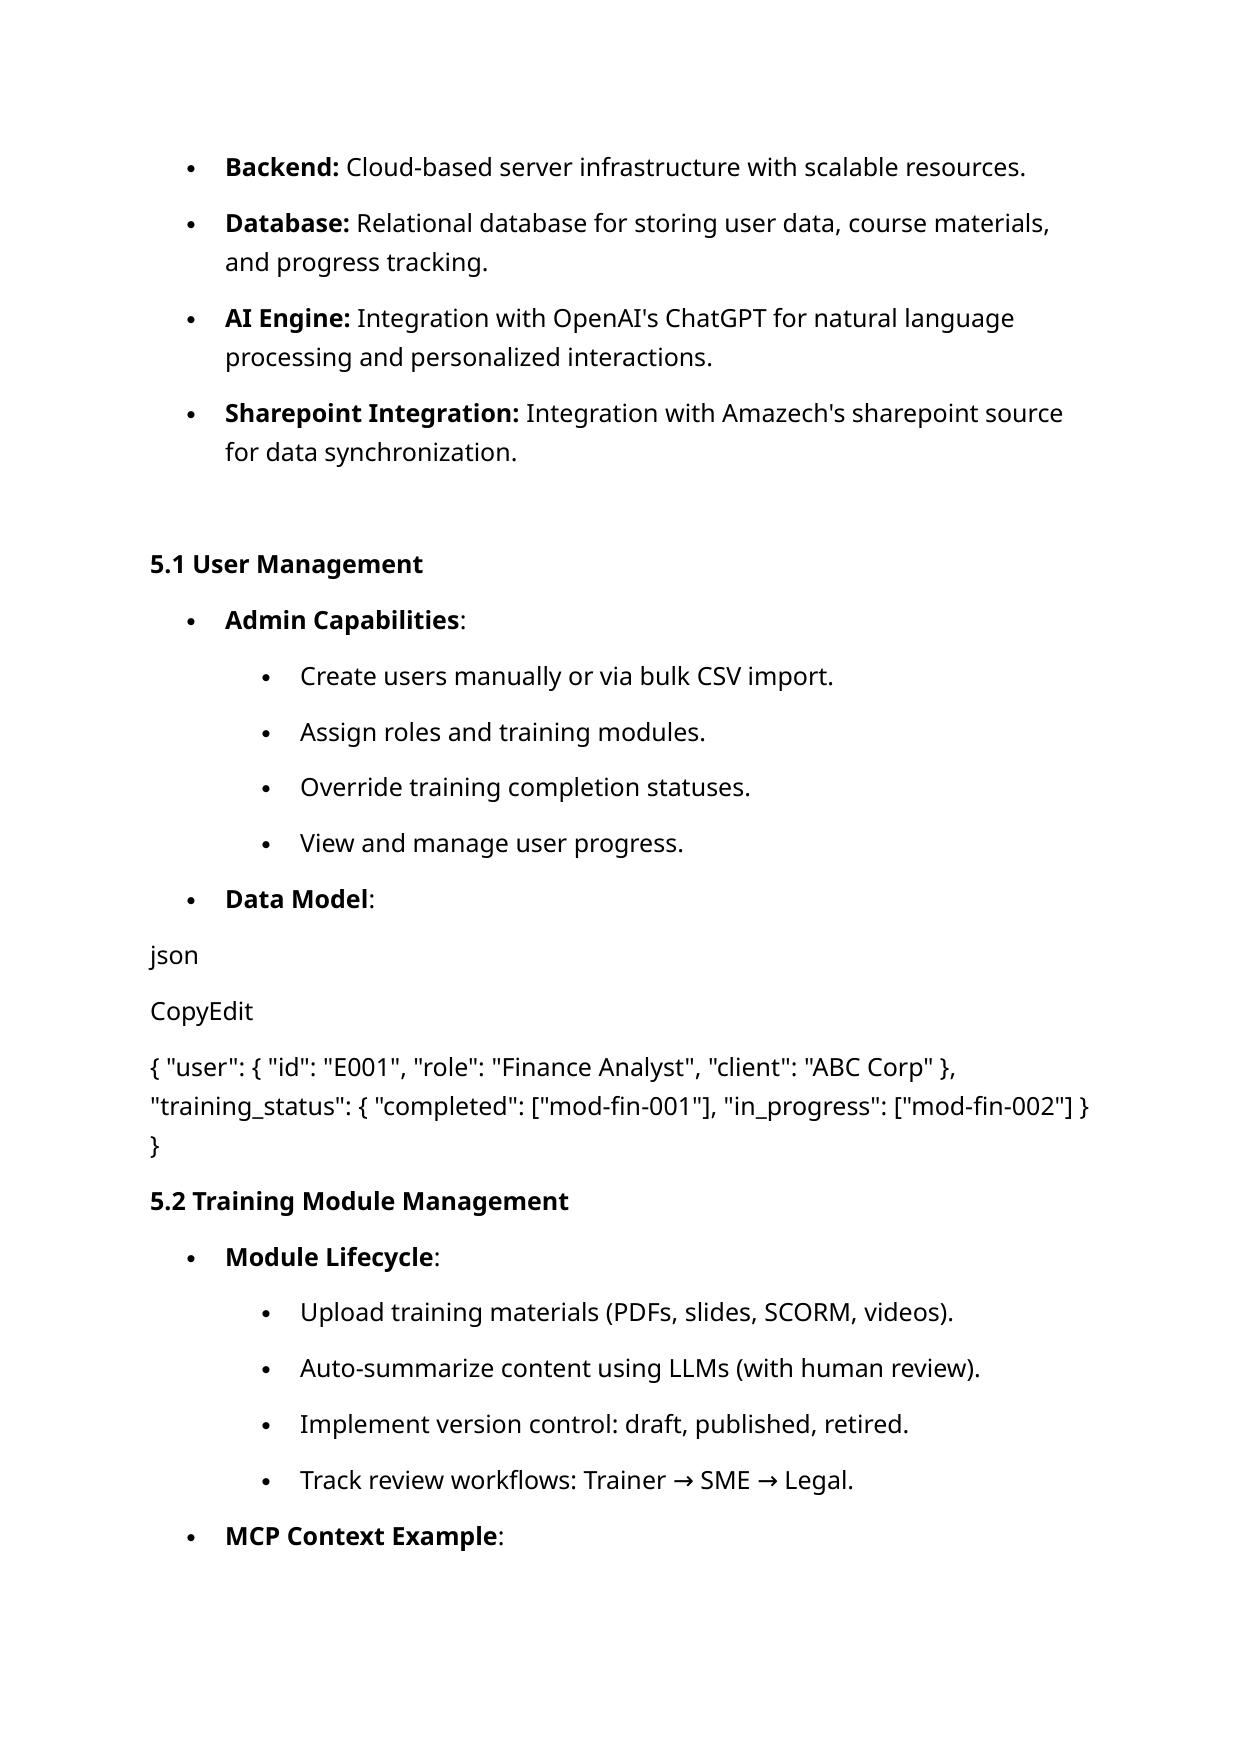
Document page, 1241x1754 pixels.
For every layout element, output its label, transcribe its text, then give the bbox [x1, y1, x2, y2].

list MCP Context Example: [187, 1518, 1090, 1552]
list Track review workflows: Trainer → SME → Legal. [262, 1462, 1090, 1497]
list Override training completion statuses. [262, 770, 1090, 804]
list Implement version control: draft, published, retired. [262, 1407, 1090, 1441]
text json [150, 937, 1090, 972]
list Data Model: [187, 882, 1090, 916]
list Create users manually or via bulk CSV import. [262, 658, 1090, 692]
list Assign roles and training modules. [262, 714, 1090, 748]
list Auto-summarize content using LLMs (with human review). [262, 1351, 1090, 1385]
list AI Engine: Integration with OpenAI's ChatGPT for natural language processing and personalized interactions. [187, 301, 1090, 374]
text { "user": { "id": "E001", "role": "Finance Analyst", "client": "ABC Corp" }, "training_status": { "completed": ["mod-fin-001"], "in_progress": ["mod-fin-002"] } } [150, 1049, 1090, 1162]
list Database: Relational database for storing user data, course materials, and progress tracking. [187, 206, 1090, 279]
text CopyEdit [150, 993, 1090, 1027]
list Sharepoint Integration: Integration with Amazech's sharepoint source for data synchronization. [187, 396, 1090, 469]
list View and manage user progress. [262, 826, 1090, 860]
list Upload training materials (PDFs, slides, SCORM, videos). [262, 1295, 1090, 1329]
text 5.1 User Management [150, 547, 1090, 581]
list Backend: Cloud-based server infrastructure with scalable resources. [187, 150, 1090, 184]
list Admin Capabilities: [187, 602, 1090, 637]
list Module Lifecycle: [187, 1239, 1090, 1273]
text 5.2 Training Module Management [150, 1183, 1090, 1217]
